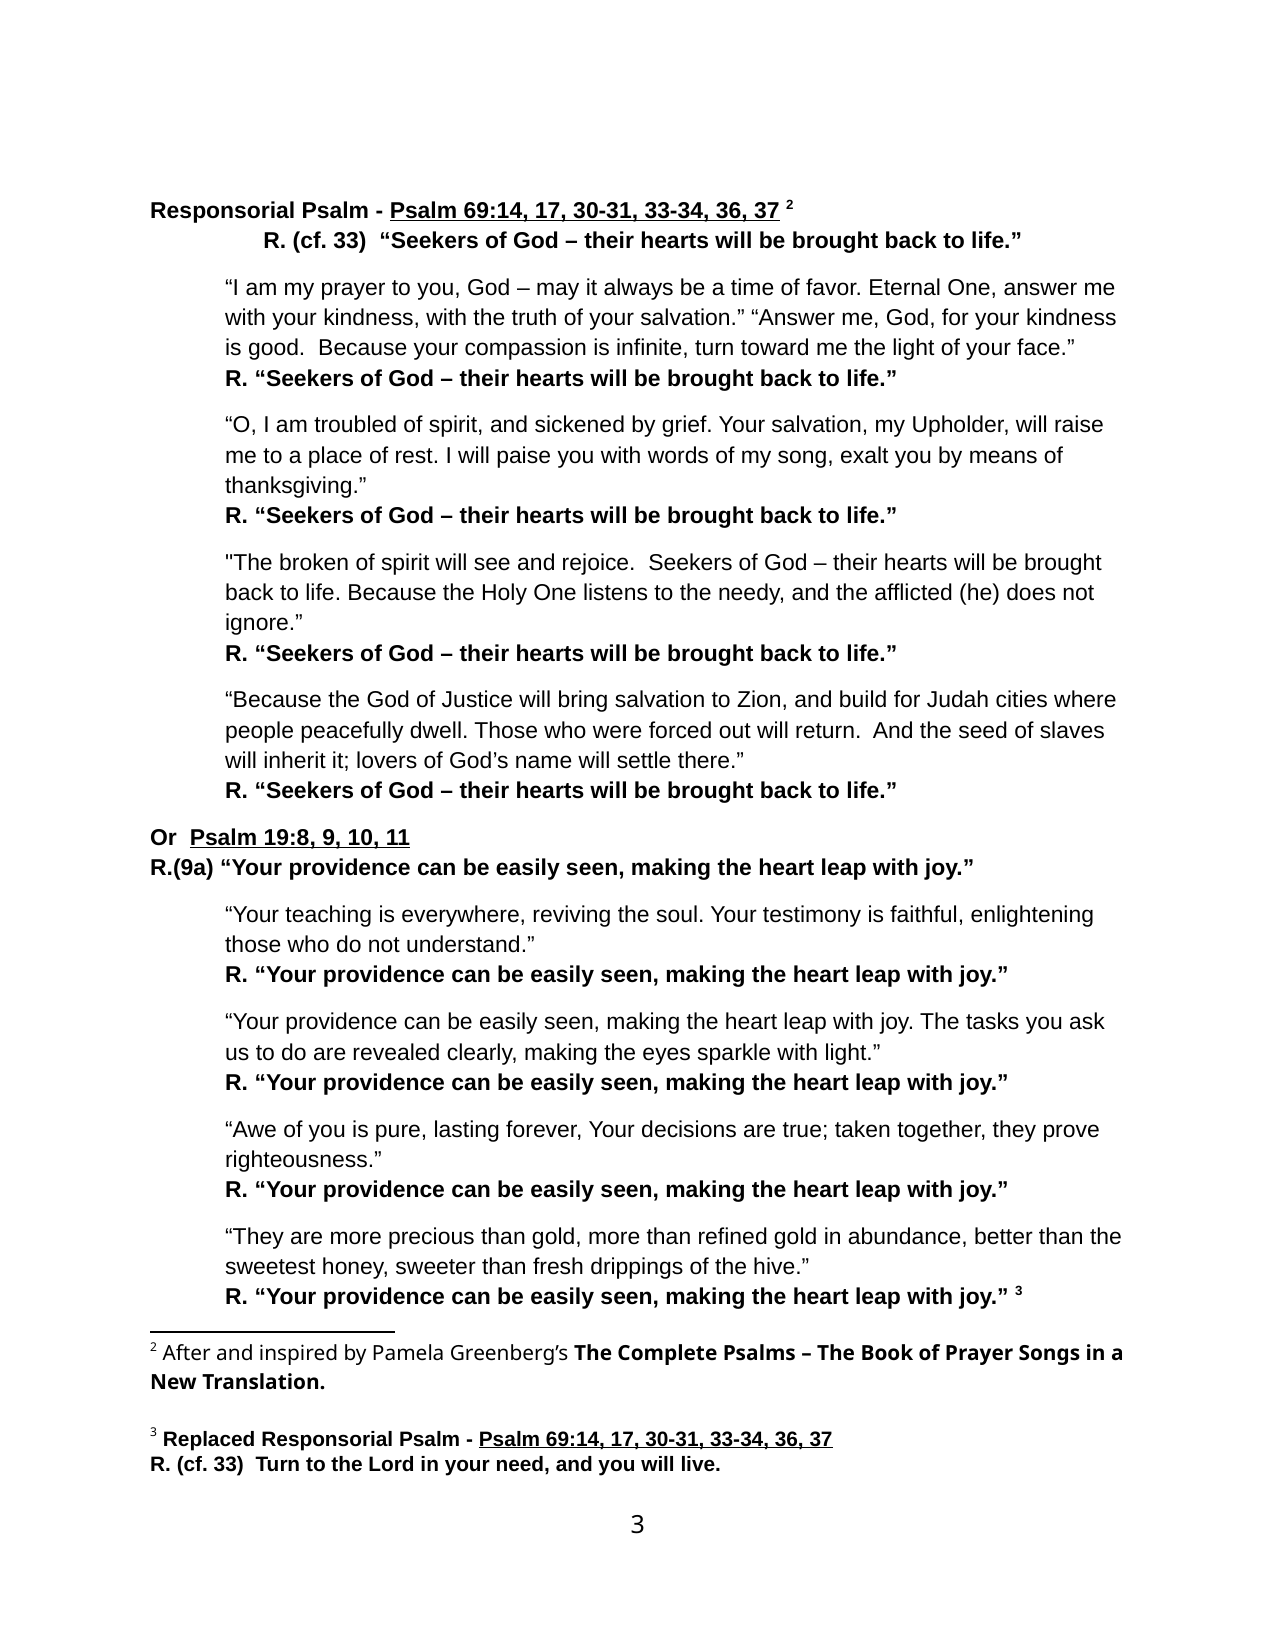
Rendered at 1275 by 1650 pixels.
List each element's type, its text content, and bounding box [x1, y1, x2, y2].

text “Because the God of Justice will bring salvation to Zion, and build for Judah cities where people peacefully dwell. Those who were forced out will return. And the seed of slaves will inherit it; lovers of God’s name will settle there.” R. “Seekers of God – their hearts will be brought back to life.” [225, 686, 1125, 803]
text “Your teaching is everywhere, reviving the soul. Your testimony is faithful, enlightening those who do not understand.” R. “Your providence can be easily seen, making the heart leap with joy.” [225, 901, 1125, 988]
text Responsorial Psalm - Psalm 69:14, 17, 30-31, 33-34, 36, 37 R. (cf. 33) “Seekers of God – their hearts will be brought back to life.” [150, 197, 1125, 253]
text “They are more precious than gold, more than refined gold in abundance, better than the sweetest honey, sweeter than fresh drippings of the hive.” R. “Your providence can be easily seen, making the heart leap with joy.” [225, 1223, 1125, 1310]
text “O, I am troubled of spirit, and sickened by grief. Your salvation, my Upholder, will raise me to a place of rest. I will paise you with words of my song, exalt you by means of thanksgiving.” R. “Seekers of God – their hearts will be brought back to life.” [225, 411, 1125, 528]
text “I am my prayer to you, God – may it always be a time of favor. Eternal One, answer me with your kindness, with the truth of your salvation.” “Answer me, God, for your kindness is good. Because your compassion is infinite, turn toward me the light of your face.” R. “Seekers of God – their hearts will be brought back to life.” [225, 274, 1125, 391]
text "The broken of spirit will see and rejoice. Seekers of God – their hearts will be brought back to life. Because the Holy One listens to the needy, and the afflicted (he) does not ignore.” R. “Seekers of God – their hearts will be brought back to life.” [225, 549, 1125, 666]
text “Your providence can be easily seen, making the heart leap with joy. The tasks you ask us to do are revealed clearly, making the eyes sparkle with light.” R. “Your providence can be easily seen, making the heart leap with joy.” [225, 1008, 1125, 1095]
text Or Psalm 19:8, 9, 10, 11 R.(9a) “Your providence can be easily seen, making the heart leap with joy.” [150, 824, 1125, 881]
text “Awe of you is pure, lasting forever, Your decisions are true; taken together, they prove righteousness.” R. “Your providence can be easily seen, making the heart leap with joy.” [225, 1116, 1125, 1202]
